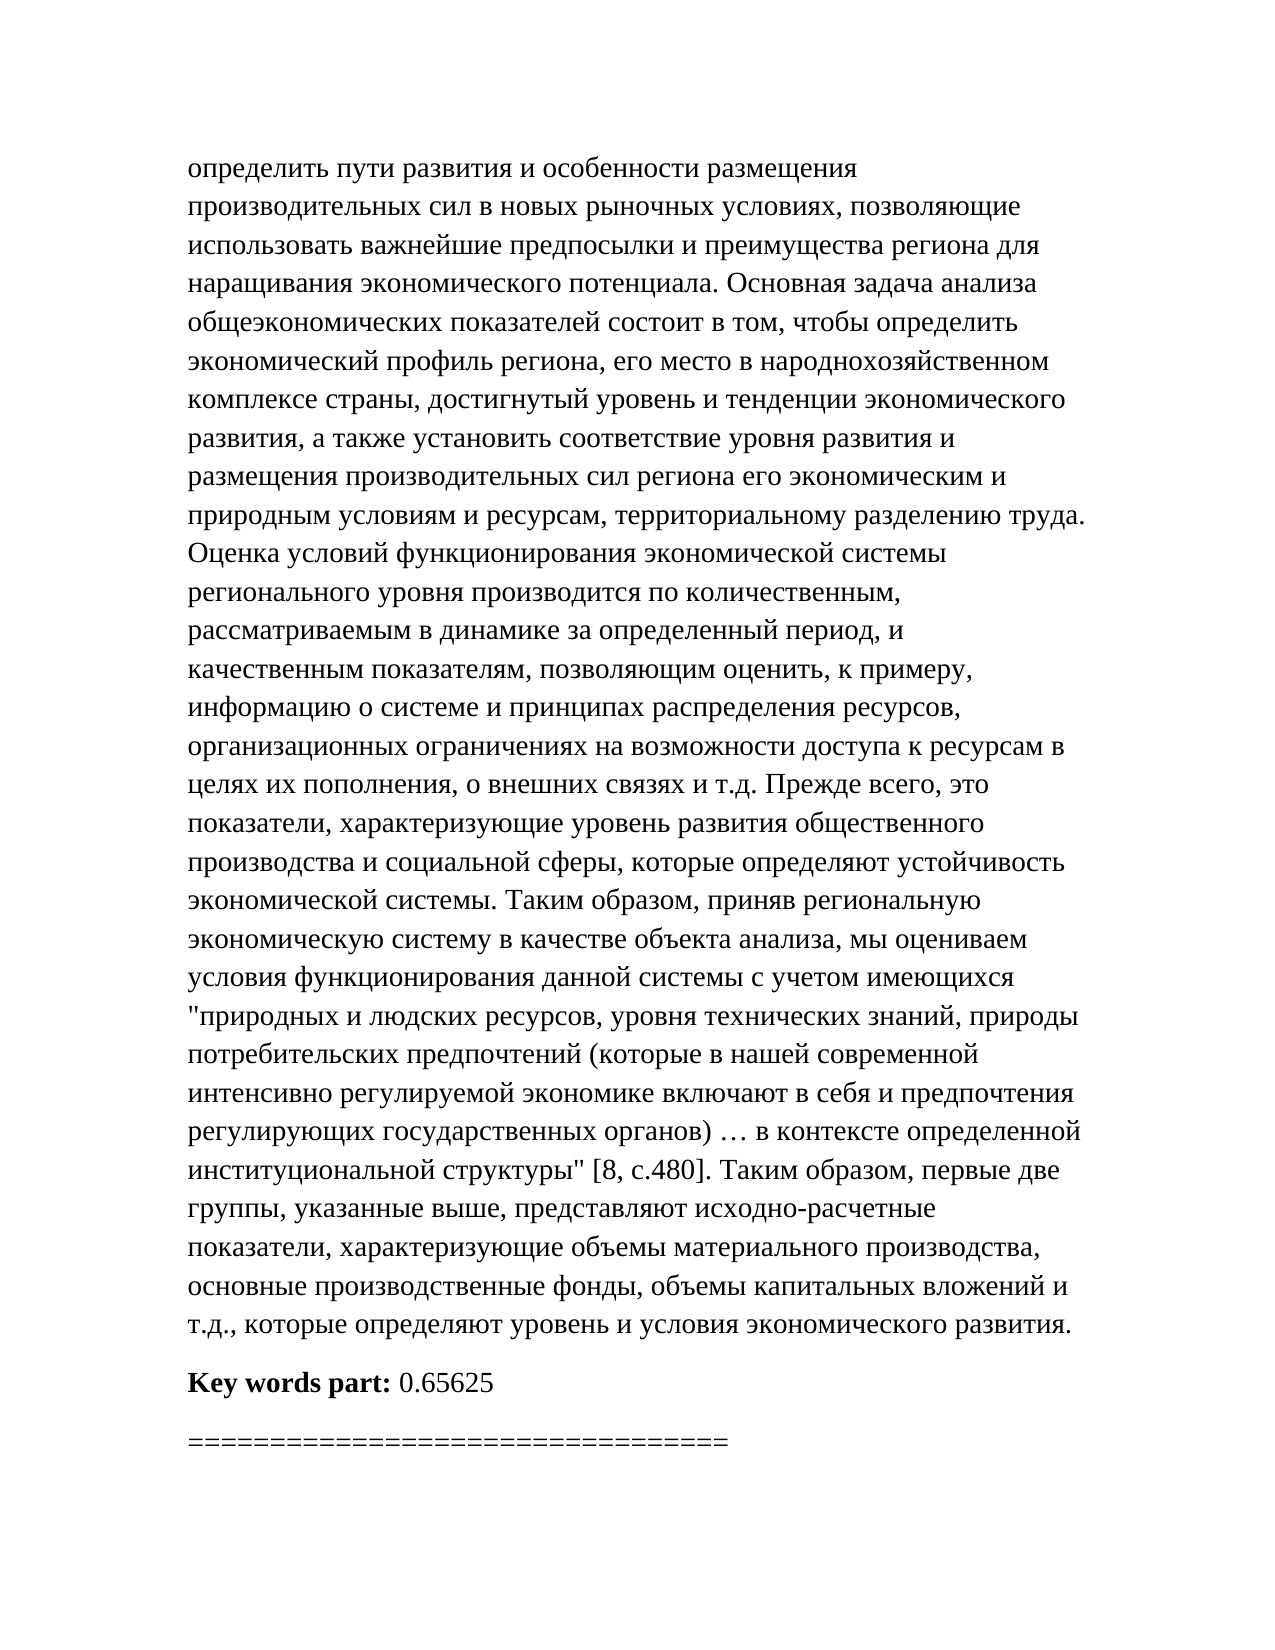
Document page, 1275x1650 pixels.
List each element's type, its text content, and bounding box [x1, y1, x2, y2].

text ================================= [187, 1425, 1087, 1458]
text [187, 150, 1087, 1340]
text Key words part: 0.65625 [187, 1366, 1087, 1399]
